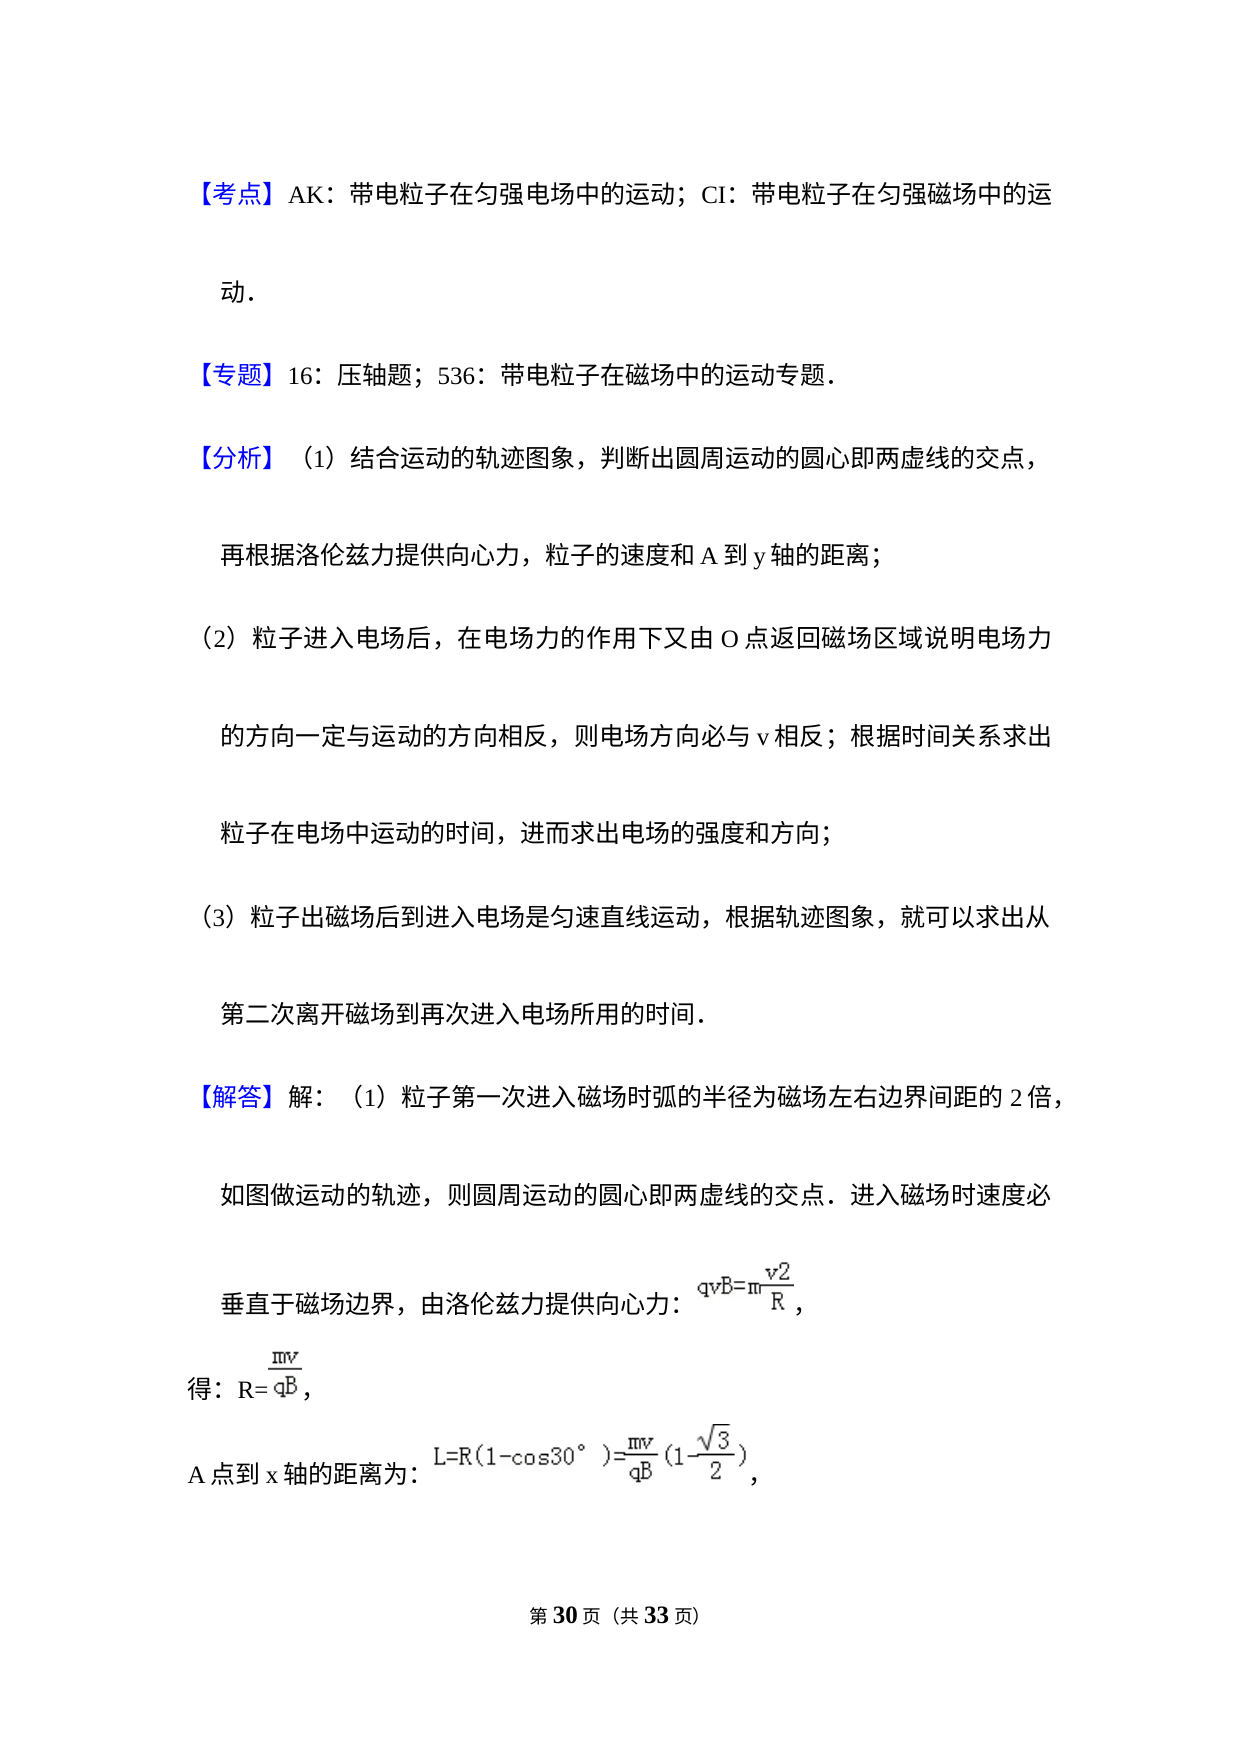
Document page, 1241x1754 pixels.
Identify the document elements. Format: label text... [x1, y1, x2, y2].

picture [695, 1258, 794, 1313]
text A点到x轴的距离为：， [187, 1424, 1053, 1522]
text （2）粒子进入电场后，在电场力的作用下又由O点返回磁场区域说明电场力的方向一定与运动的方向相反，则电场方向必与v相反；根据时间关系求出粒子在电场中运动的时间，进而求出电场的强度和方向； [187, 604, 1053, 864]
text 【解答】解：（1）粒子第一次进入磁场时弧的半径为磁场左右边界间距的2倍，如图做运动的轨迹，则圆周运动的圆心即两虚线的交点．进入磁场时速度必垂直于磁场边界，由洛伦兹力提供向心力：， [187, 1063, 1053, 1323]
text 得：R=， [187, 1341, 1053, 1406]
text 【考点】AK：带电粒子在匀强电场中的运动；CI：带电粒子在匀强磁场中的运动．菁优网版权所有 [187, 160, 1053, 323]
text 【专题】16：压轴题；536：带电粒子在磁场中的运动专题． [187, 341, 1053, 406]
picture [433, 1424, 749, 1484]
picture [268, 1341, 302, 1399]
text （3）粒子出磁场后到进入电场是匀速直线运动，根据轨迹图象，就可以求出从第二次离开磁场到再次进入电场所用的时间． [187, 883, 1053, 1045]
text 【分析】（1）结合运动的轨迹图象，判断出圆周运动的圆心即两虚线的交点，再根据洛伦兹力提供向心力，粒子的速度和A到y轴的距离； [187, 424, 1053, 586]
